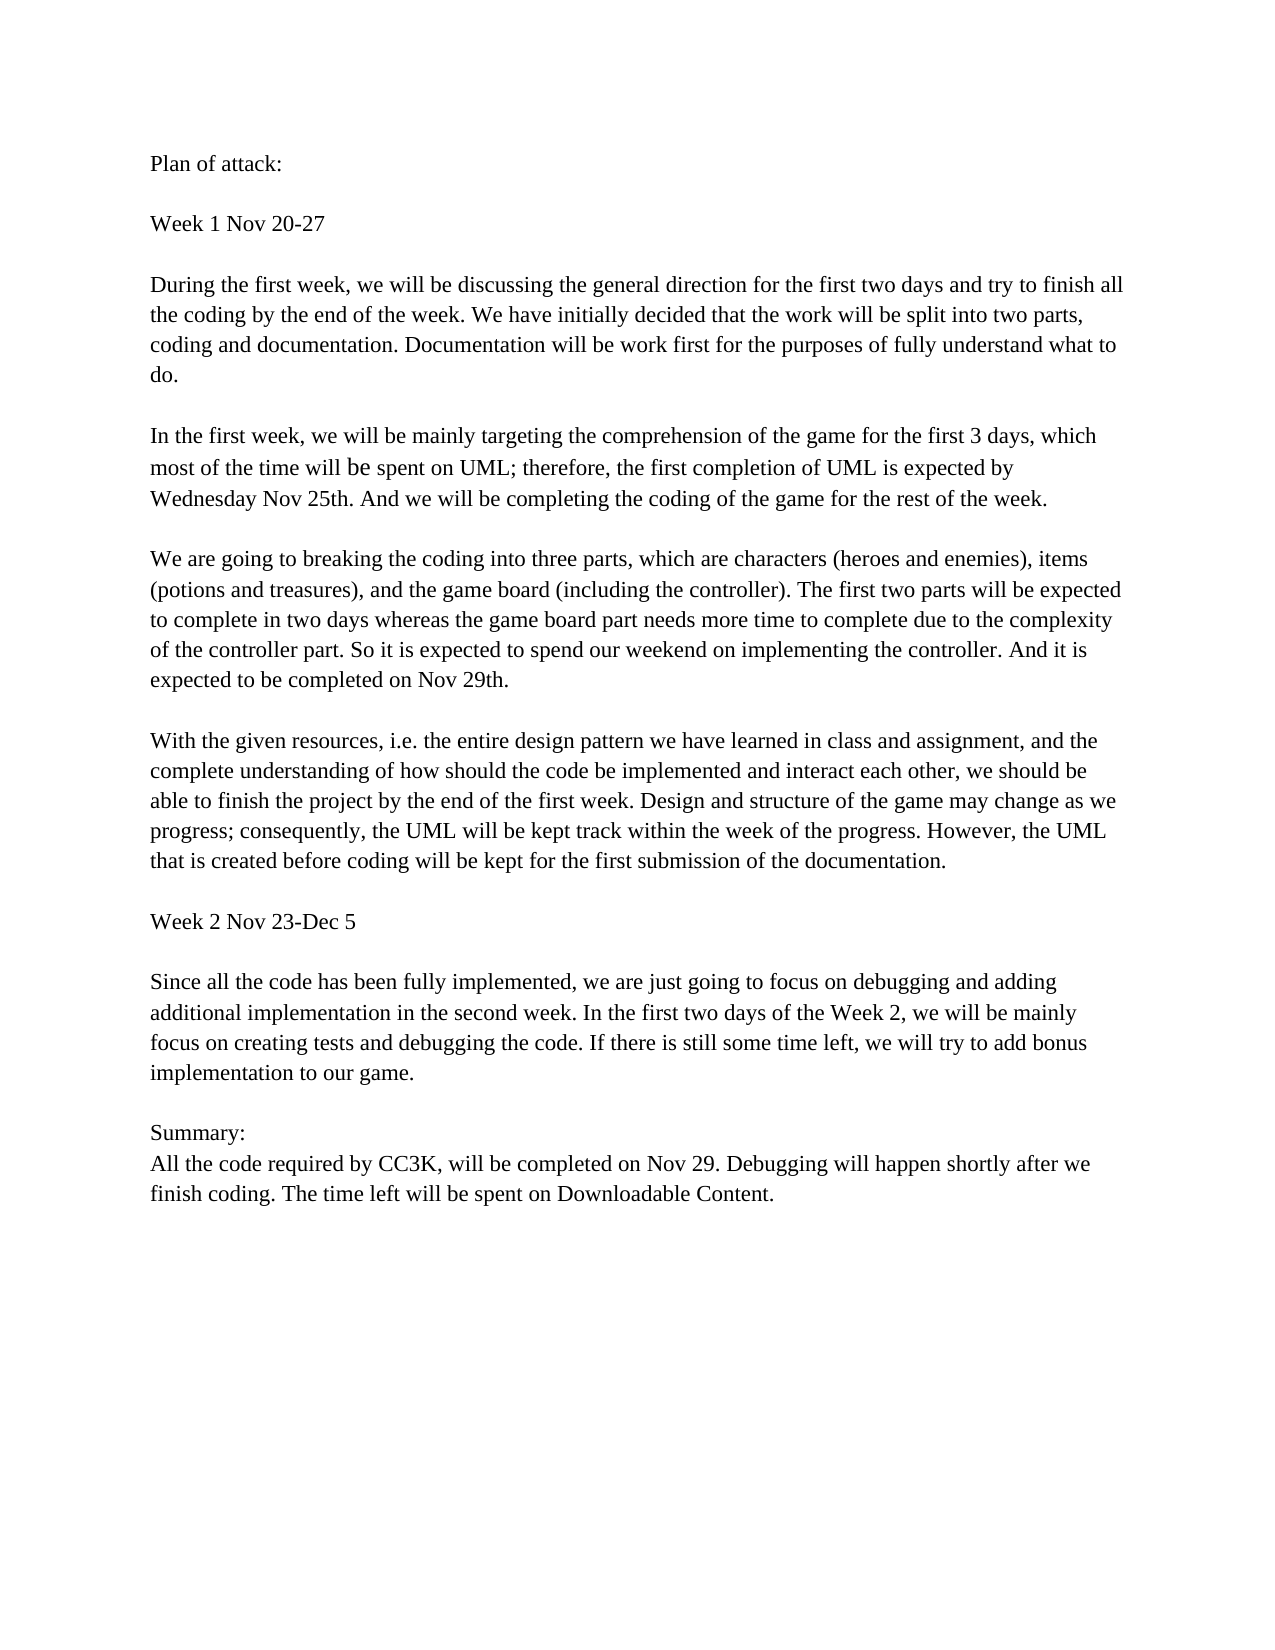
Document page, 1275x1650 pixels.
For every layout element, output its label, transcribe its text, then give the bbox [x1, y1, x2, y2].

text In the first week, we will be mainly targeting the comprehension of the game for the first 3 days, which most of the time will be spent on UML; therefore, the first completion of UML is expected by Wednesday Nov 25th. And we will be completing the coding of the game for the rest of the week. [150, 422, 1125, 511]
text Week 2 Nov 23-Dec 5 [150, 908, 1125, 934]
text All the code required by CC3K, will be completed on Nov 29. Debugging will happen shortly after we finish coding. The time left will be spent on Downloadable Content. [150, 1150, 1125, 1206]
text With the given resources, i.e. the entire design pattern we have learned in class and assignment, and the complete understanding of how should the code be implemented and interact each other, we should be able to finish the project by the end of the first week. Design and structure of the game may change as we progress; consequently, the UML will be kept track within the week of the progress. However, the UML that is created before coding will be kept for the first submission of the documentation. [150, 727, 1125, 874]
text Summary: [150, 1119, 1125, 1146]
text We are going to breaking the coding into three parts, which are characters (heroes and enemies), items (potions and treasures), and the game board (including the controller). The first two parts will be expected to complete in two days whereas the game board part needs more time to complete due to the complexity of the controller part. So it is expected to spend our weekend on implementing the controller. And it is expected to be completed on Nov 29th. [150, 546, 1125, 693]
text Week 1 Nov 20-27 [150, 210, 1125, 237]
text Plan of attack: [150, 150, 1125, 176]
text During the first week, we will be discussing the general direction for the first two days and try to finish all the coding by the end of the week. We have initially decided that the work will be split into two parts, coding and documentation. Documentation will be work first for the purposes of fully understand what to do. [150, 271, 1125, 388]
text Since all the code has been fully implemented, we are just going to focus on debugging and adding additional implementation in the second week. In the first two days of the Week 2, we will be mainly focus on creating tests and debugging the code. If there is still some time left, we will try to add bonus implementation to our game. [150, 968, 1125, 1085]
